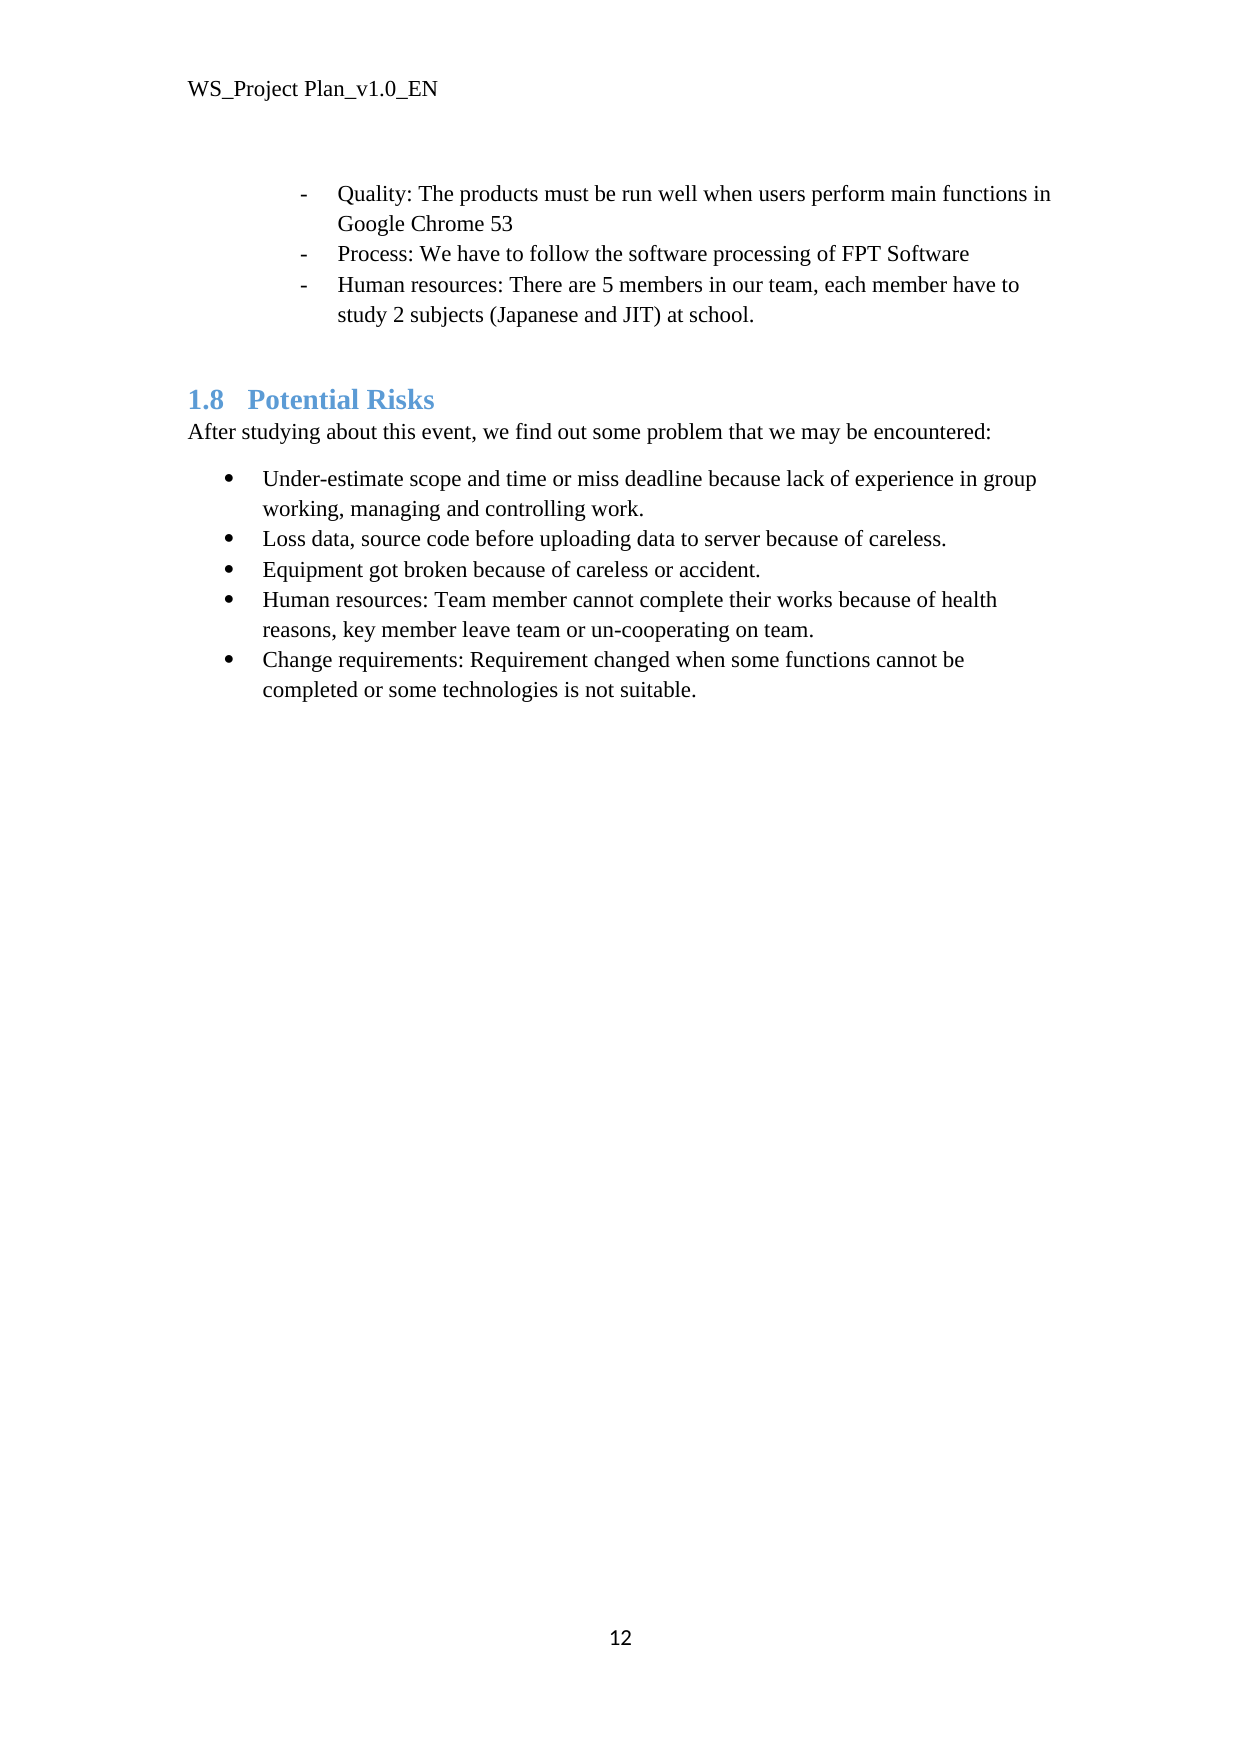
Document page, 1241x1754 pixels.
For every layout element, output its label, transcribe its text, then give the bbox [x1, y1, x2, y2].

list Human resources: There are 5 members in our team, each member have to study 2 subjects (Japanese and JIT) at school. [300, 271, 1053, 327]
list Quality: The products must be run well when users perform main functions in Google Chrome 53 [300, 180, 1053, 237]
list Process: We have to follow the software processing of FPT Software [300, 240, 1053, 267]
list Under-estimate scope and time or miss deadline because lack of experience in group working, managing and controlling work. [225, 465, 1053, 522]
list Human resources: Team member cannot complete their works because of health reasons, key member leave team or un-cooperating on team. [225, 586, 1053, 642]
list Change requirements: Requirement changed when some functions cannot be completed or some technologies is not suitable. [225, 646, 1053, 703]
subtitle Potential Risks [187, 382, 1053, 416]
text After studying about this event, we find out some problem that we may be encountered: [187, 418, 1053, 444]
list Loss data, source code before uploading data to server because of careless. [225, 526, 1053, 552]
list Equipment got broken because of careless or accident. [225, 556, 1053, 582]
